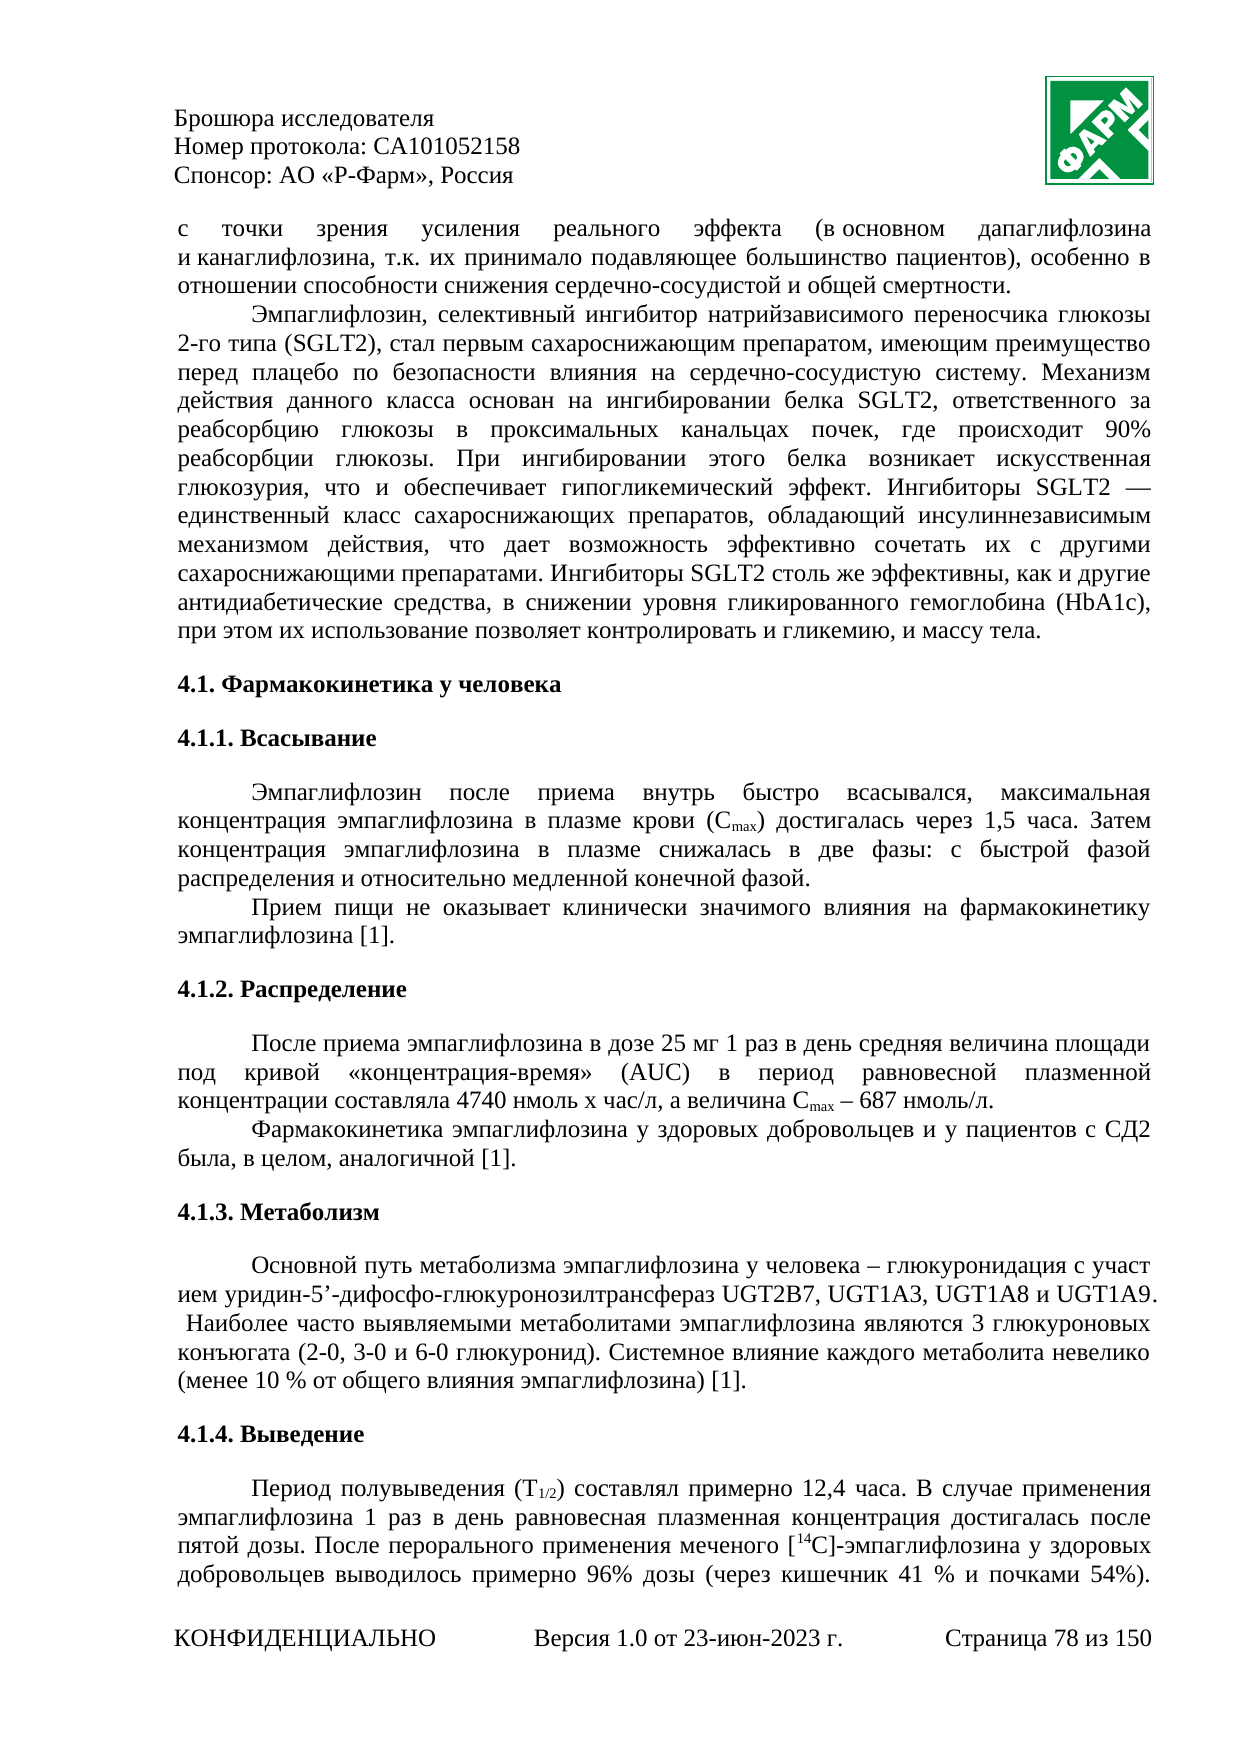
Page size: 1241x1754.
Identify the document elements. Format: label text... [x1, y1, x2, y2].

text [177, 1473, 1152, 1588]
text Прием пищи не оказывает клинически значимого влияния на фармакокинетику эмпаглифлозина [1]. [177, 892, 1152, 949]
subtitle 4.1.2. Распределение [177, 974, 1152, 1003]
subtitle 4.1. Фармакокинетика у человека [177, 669, 1152, 698]
subtitle 4.1.4. Выведение [177, 1419, 1152, 1448]
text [177, 213, 1152, 299]
subtitle 4.1.3. Метаболизм [177, 1197, 1152, 1225]
text Эмпаглифлозин, селективный ингибитор натрийзависимого переносчика глюкозы 2-го типа (SGLT2), стал первым сахароснижающим препаратом, имеющим преимущество перед плацебо по безопасности влияния на сердечно-сосудистую систему. Механизм действия данного класса основан на ингибировании белка SGLT2, ответственного за реабсорбцию глюкозы в проксимальных канальцах почек, где происходит 90% реабсорбции глюкозы. При ингибировании этого белка возникает искусственная глюкозурия, что и обеспечивает гипогликемический эффект. Ингибиторы SGLT2 — единственный класс сахароснижающих препаратов, обладающий инсулиннезависимым механизмом действия, что дает возможность эффективно сочетать их с другими сахароснижающими препаратами. Ингибиторы SGLT2 столь же эффективны, как и другие антидиабетические средства, в снижении уровня гликированного гемоглобина (HbA1c), при этом их использование позволяет контролировать и гликемию, и массу тела. [177, 299, 1152, 644]
subtitle 4.1.1. Всасывание [177, 723, 1152, 752]
text Эмпаглифлозин после приема внутрь быстро всасывался, максимальная концентрация эмпаглифлозина в плазме крови (Сmах) достигалась через 1,5 часа. Затем концентрация эмпаглифлозина в плазме снижалась в две фазы: с быстрой фазой распределения и относительно медленной конечной фазой. [177, 777, 1152, 892]
text Фармакокинетика эмпаглифлозина у здоровых добровольцев и у пациентов с СД2 была, в целом, аналогичной [1]. [177, 1114, 1152, 1172]
text После приема эмпаглифлозина в дозе 25 мг 1 раз в день средняя величина площади под кривой «концентрация-время» (AUC) в период равновесной плазменной концентрации составляла 4740 нмоль х час/л, а величина Сmах – 687 нмоль/л. [177, 1028, 1152, 1114]
text Основной путь метаболизма эмпаглифлозина у человека – глюкуронидация с участием уридин-5’-дифосфо-глюкуронозилтрансфераз UGT2B7, UGT1A3, UGT1A8 и UGT1A9. Наиболее часто выявляемыми метаболитами эмпаглифлозина являются 3 глюкуроновых конъюгата (2-0, 3-0 и 6-0 глюкуронид). Системное влияние каждого метаболита невелико (менее 10 % от общего влияния эмпаглифлозина) [1]. [177, 1250, 1152, 1394]
